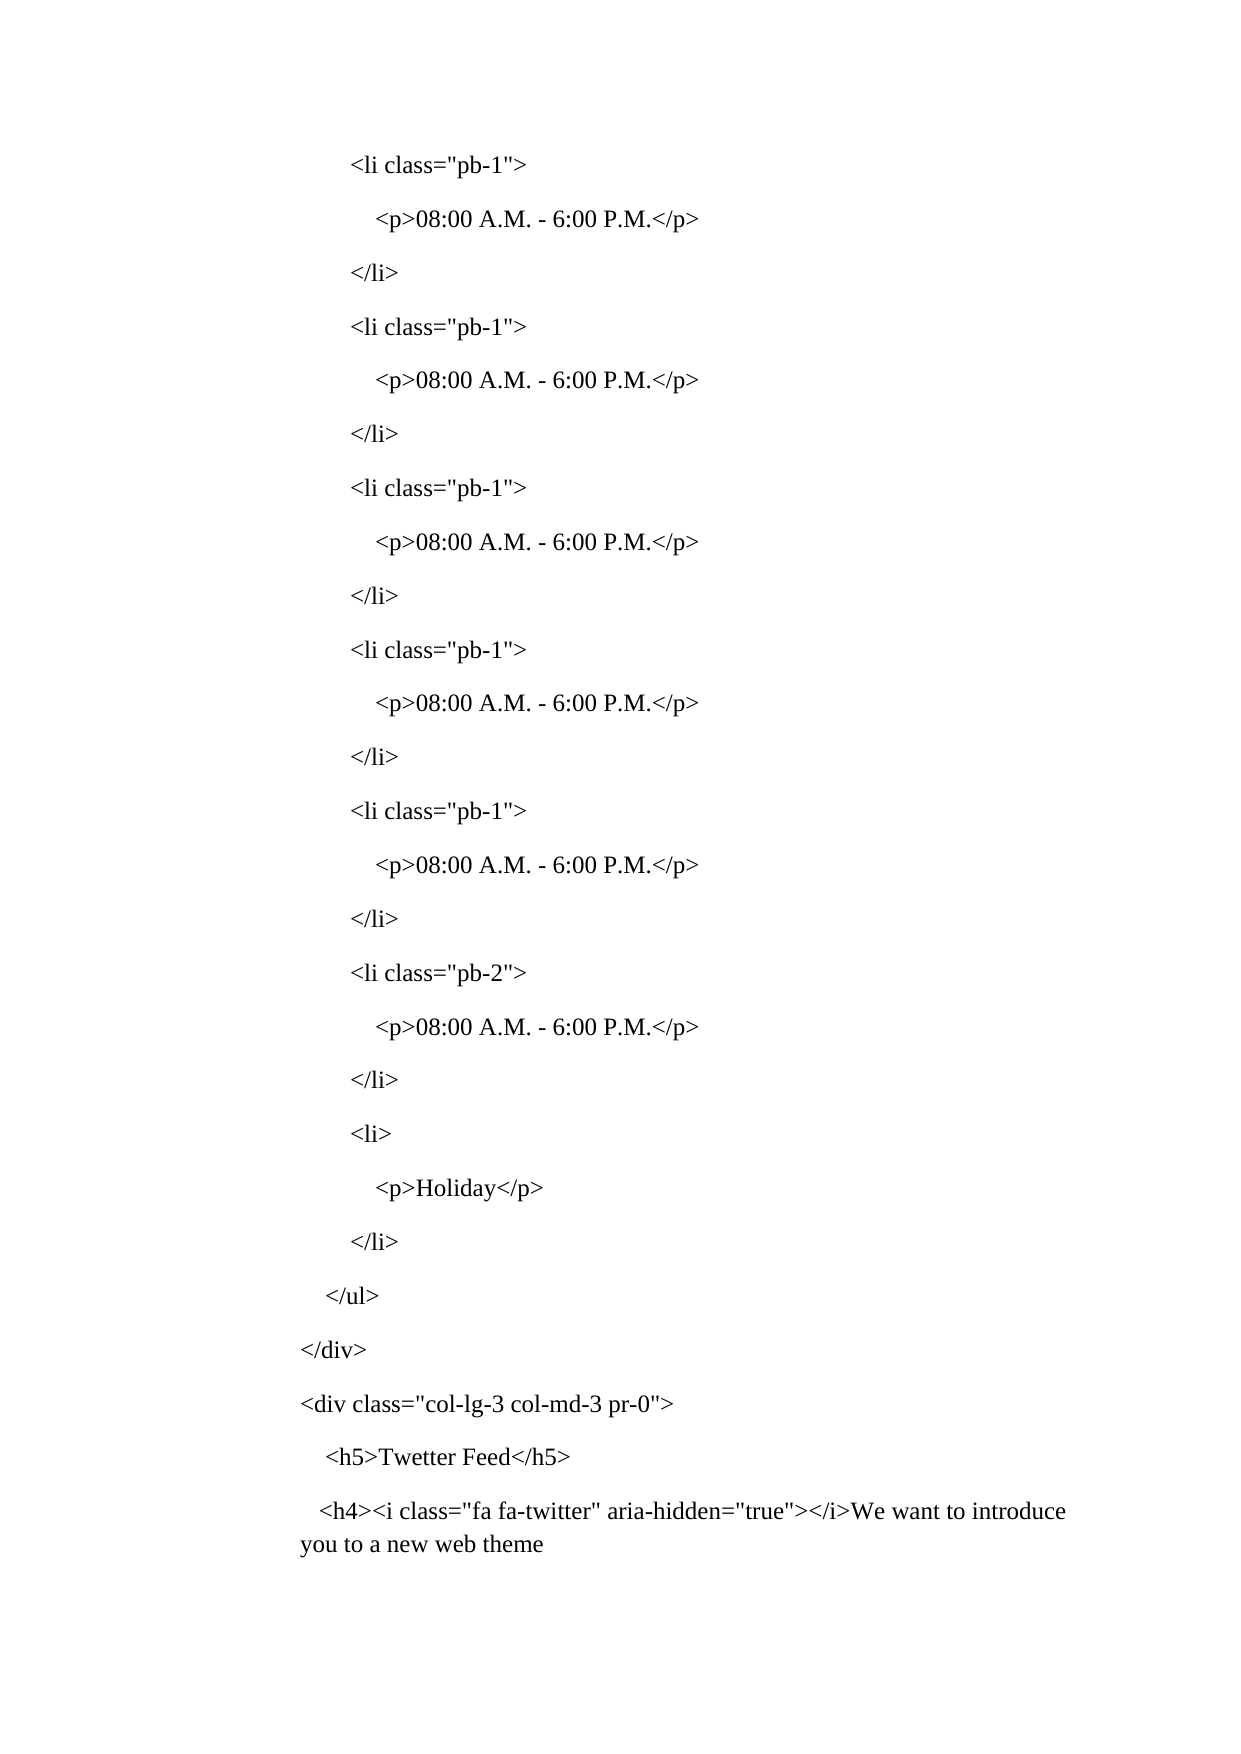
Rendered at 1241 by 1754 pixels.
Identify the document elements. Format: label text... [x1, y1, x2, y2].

text <li class="pb-1"> [150, 635, 1090, 663]
text <p>08:00 A.M. - 6:00 P.M.</p> [150, 527, 1090, 556]
text <p>08:00 A.M. - 6:00 P.M.</p> [150, 365, 1090, 394]
text </li> [150, 419, 1090, 448]
text <h5>Twetter Feed</h5> [150, 1442, 1090, 1471]
text <li class="pb-1"> [150, 150, 1090, 179]
text <li class="pb-1"> [150, 796, 1090, 825]
text <p>08:00 A.M. - 6:00 P.M.</p> [150, 688, 1090, 717]
text </li> [150, 742, 1090, 771]
text </ul> [150, 1281, 1090, 1310]
text <p>08:00 A.M. - 6:00 P.M.</p> [150, 850, 1090, 879]
text </li> [150, 258, 1090, 286]
text </li> [150, 1227, 1090, 1256]
text <li class="pb-2"> [150, 958, 1090, 987]
text <p>08:00 A.M. - 6:00 P.M.</p> [150, 204, 1090, 233]
text <h4><i class="fa fa-twitter" aria-hidden="true"></i>We want to introduce you to a new web theme [300, 1496, 1090, 1558]
text <li class="pb-1"> [150, 312, 1090, 340]
text <p>08:00 A.M. - 6:00 P.M.</p> [150, 1012, 1090, 1040]
text <li class="pb-1"> [150, 473, 1090, 502]
text </li> [150, 1066, 1090, 1094]
text <div class="col-lg-3 col-md-3 pr-0"> [150, 1389, 1090, 1417]
text </li> [150, 904, 1090, 933]
text </div> [150, 1335, 1090, 1363]
text <li> [150, 1119, 1090, 1148]
text <p>Holiday</p> [150, 1173, 1090, 1202]
text </li> [150, 581, 1090, 609]
